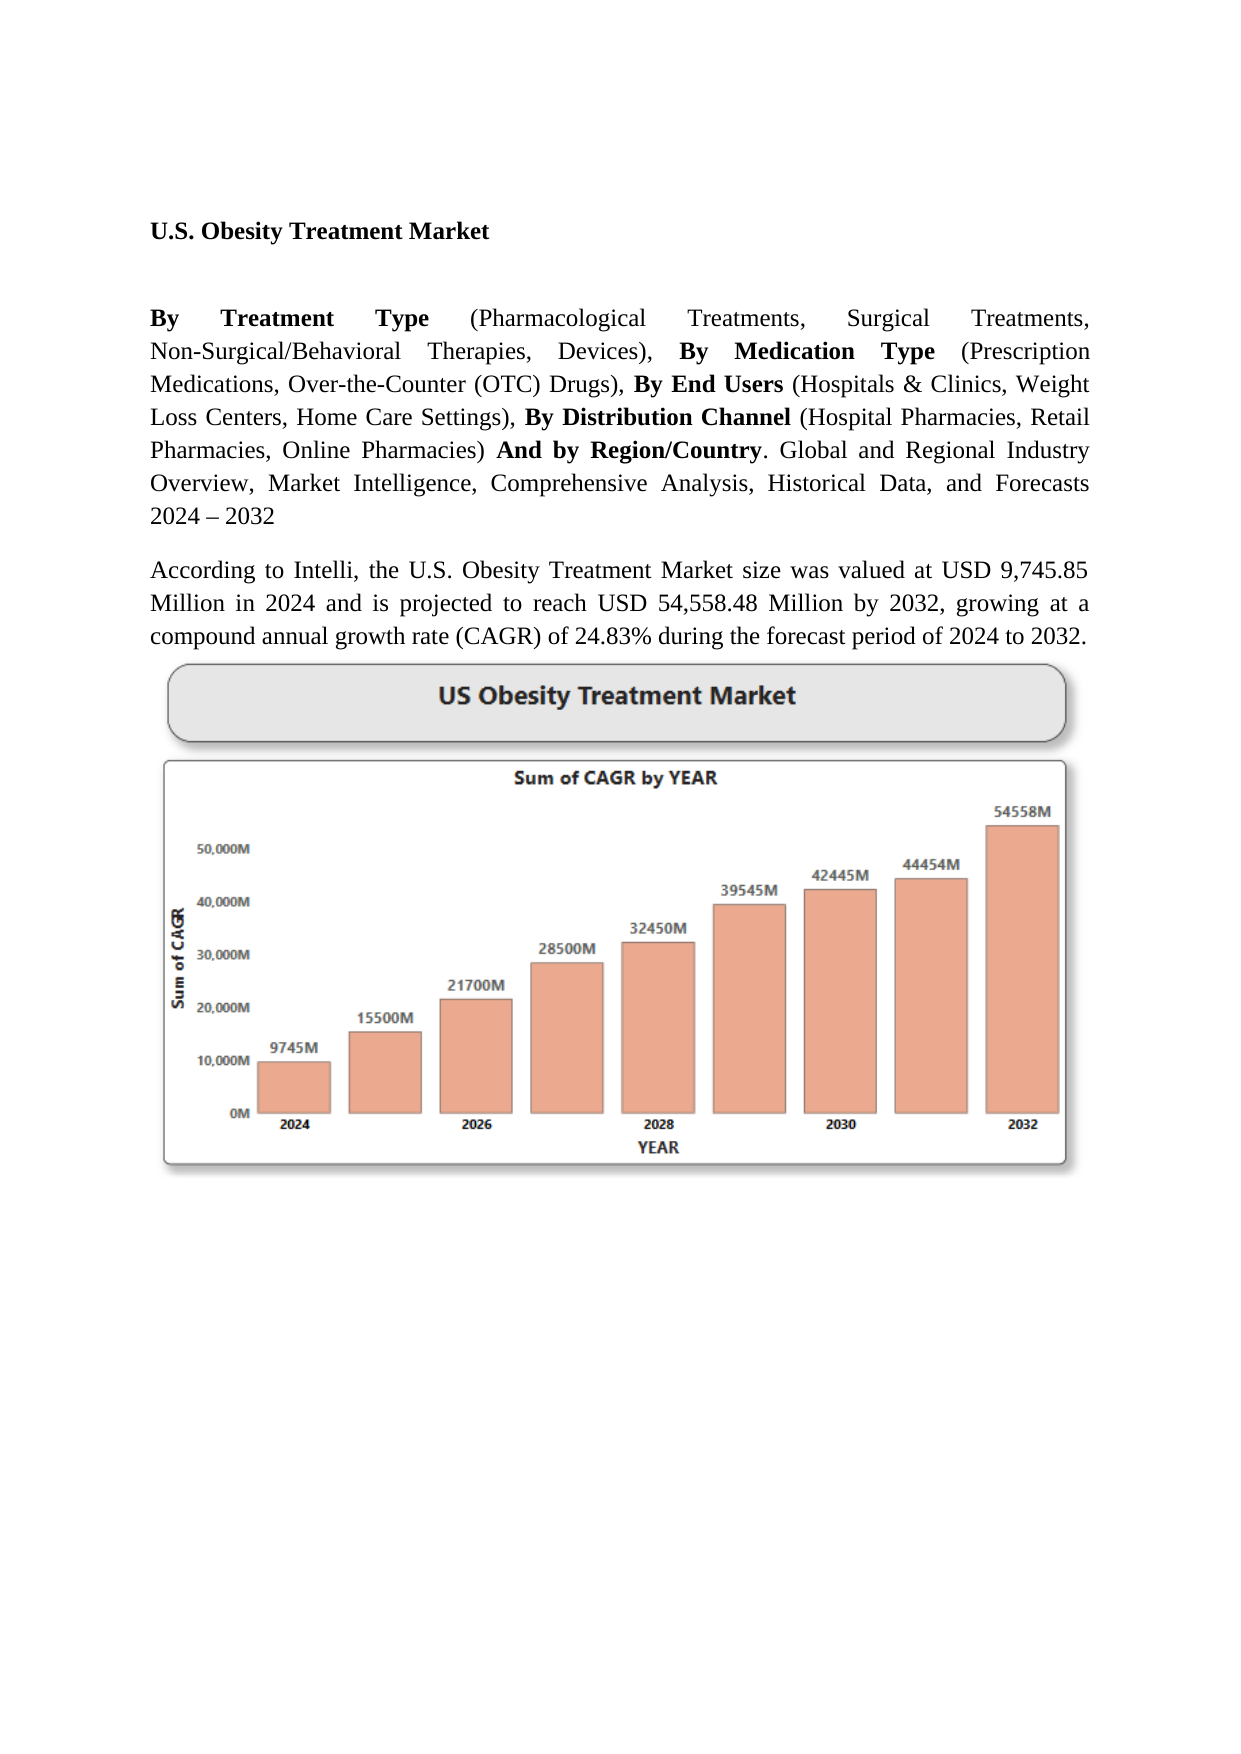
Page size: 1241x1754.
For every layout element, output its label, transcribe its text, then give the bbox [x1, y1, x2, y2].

text By Treatment Type (Pharmacological Treatments, Surgical Treatments, Non-Surgical/Behavioral Therapies, Devices), By Medication Type (Prescription Medications, Over-the-Counter (OTC) Drugs), By End Users (Hospitals & Clinics, Weight Loss Centers, Home Care Settings), By Distribution Channel (Hospital Pharmacies, Retail Pharmacies, Online Pharmacies) And by Region/Country. Global and Regional Industry Overview, Market Intelligence, Comprehensive Analysis, Historical Data, and Forecasts 2024 – 2032 [150, 303, 1090, 530]
picture [150, 653, 1091, 1178]
text U.S. Obesity Treatment Market [150, 216, 1090, 245]
text According to Intelli, the U.S. Obesity Treatment Market size was valued at USD 9,745.85 Million in 2024 and is projected to reach USD 54,558.48 Million by 2032, growing at a compound annual growth rate (CAGR) of 24.83% during the forecast period of 2024 to 2032. [150, 555, 1090, 650]
